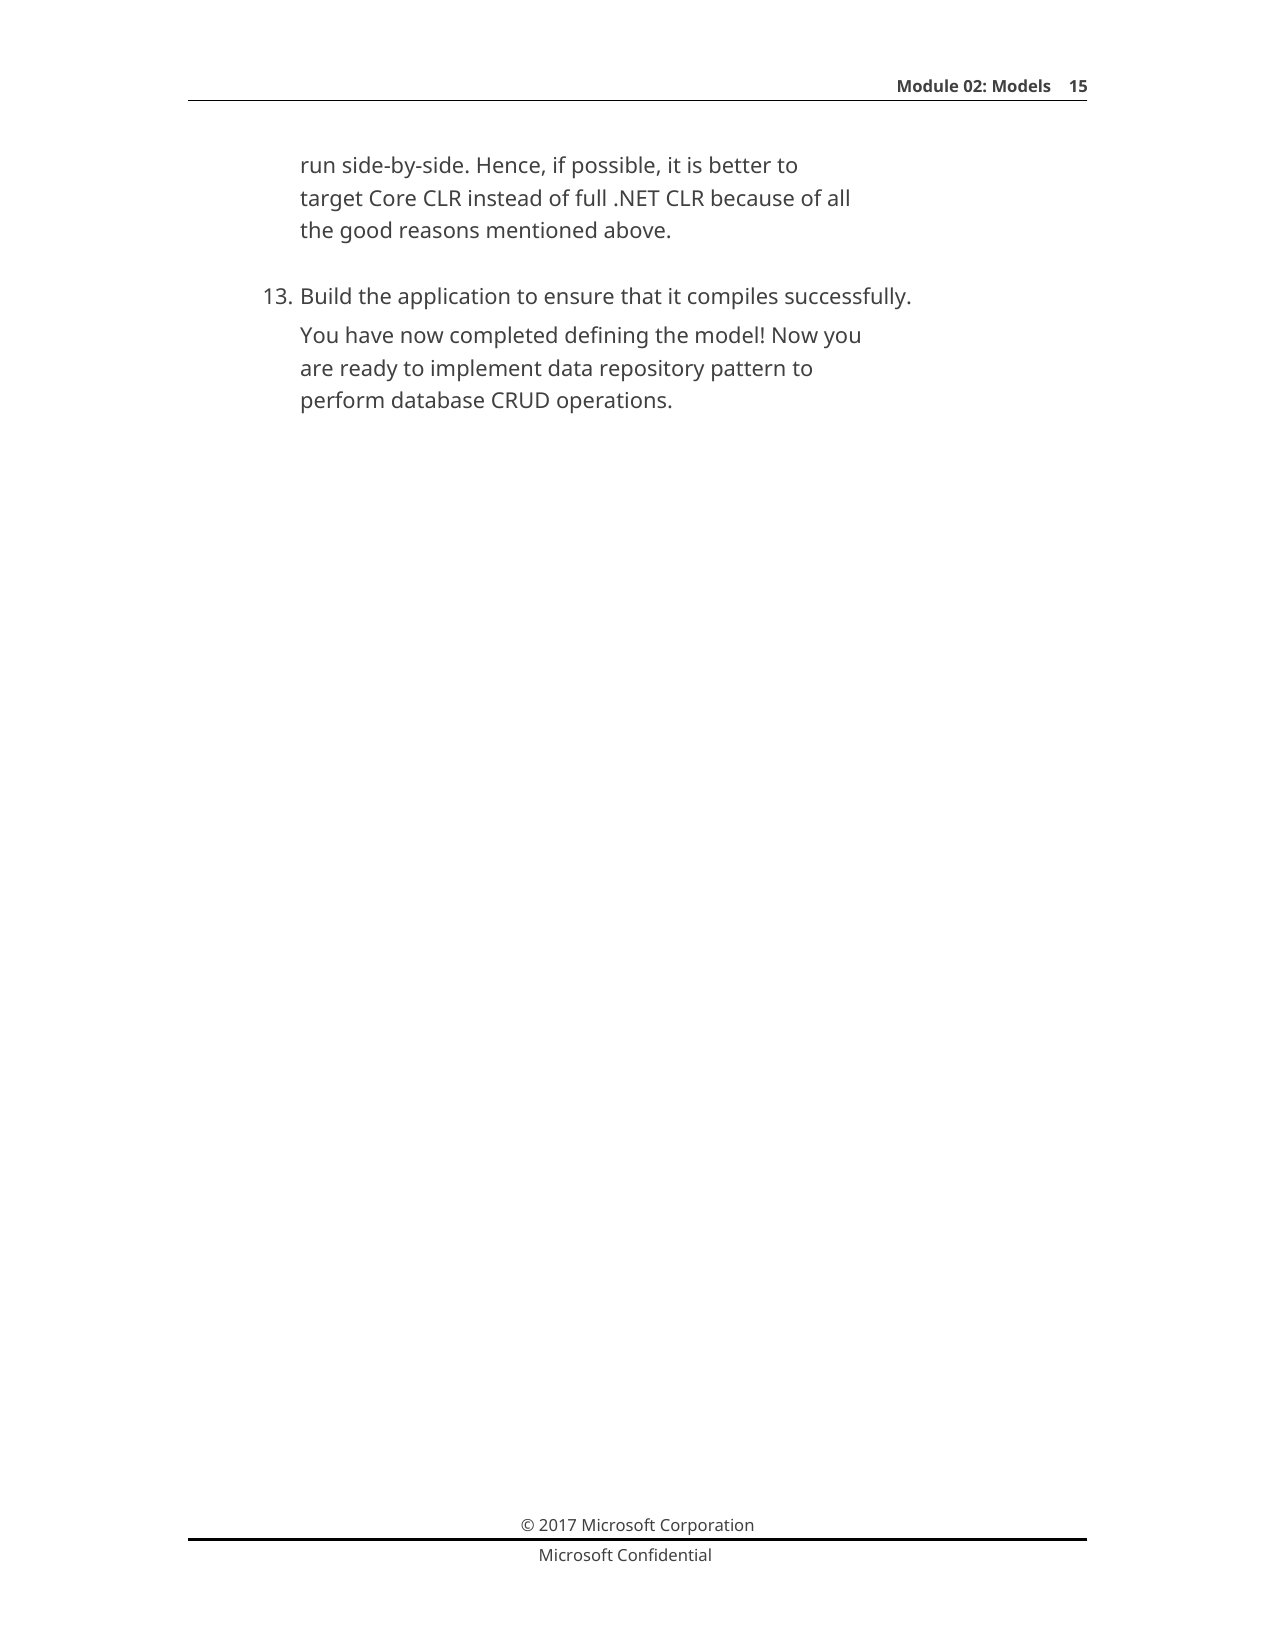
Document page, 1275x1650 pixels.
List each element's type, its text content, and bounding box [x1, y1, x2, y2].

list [300, 150, 862, 245]
text Build the application to ensure that it compiles successfully. [262, 281, 1087, 311]
text You have now completed defining the model! Now you are ready to implement data repository pattern to perform database CRUD operations. [300, 320, 862, 415]
